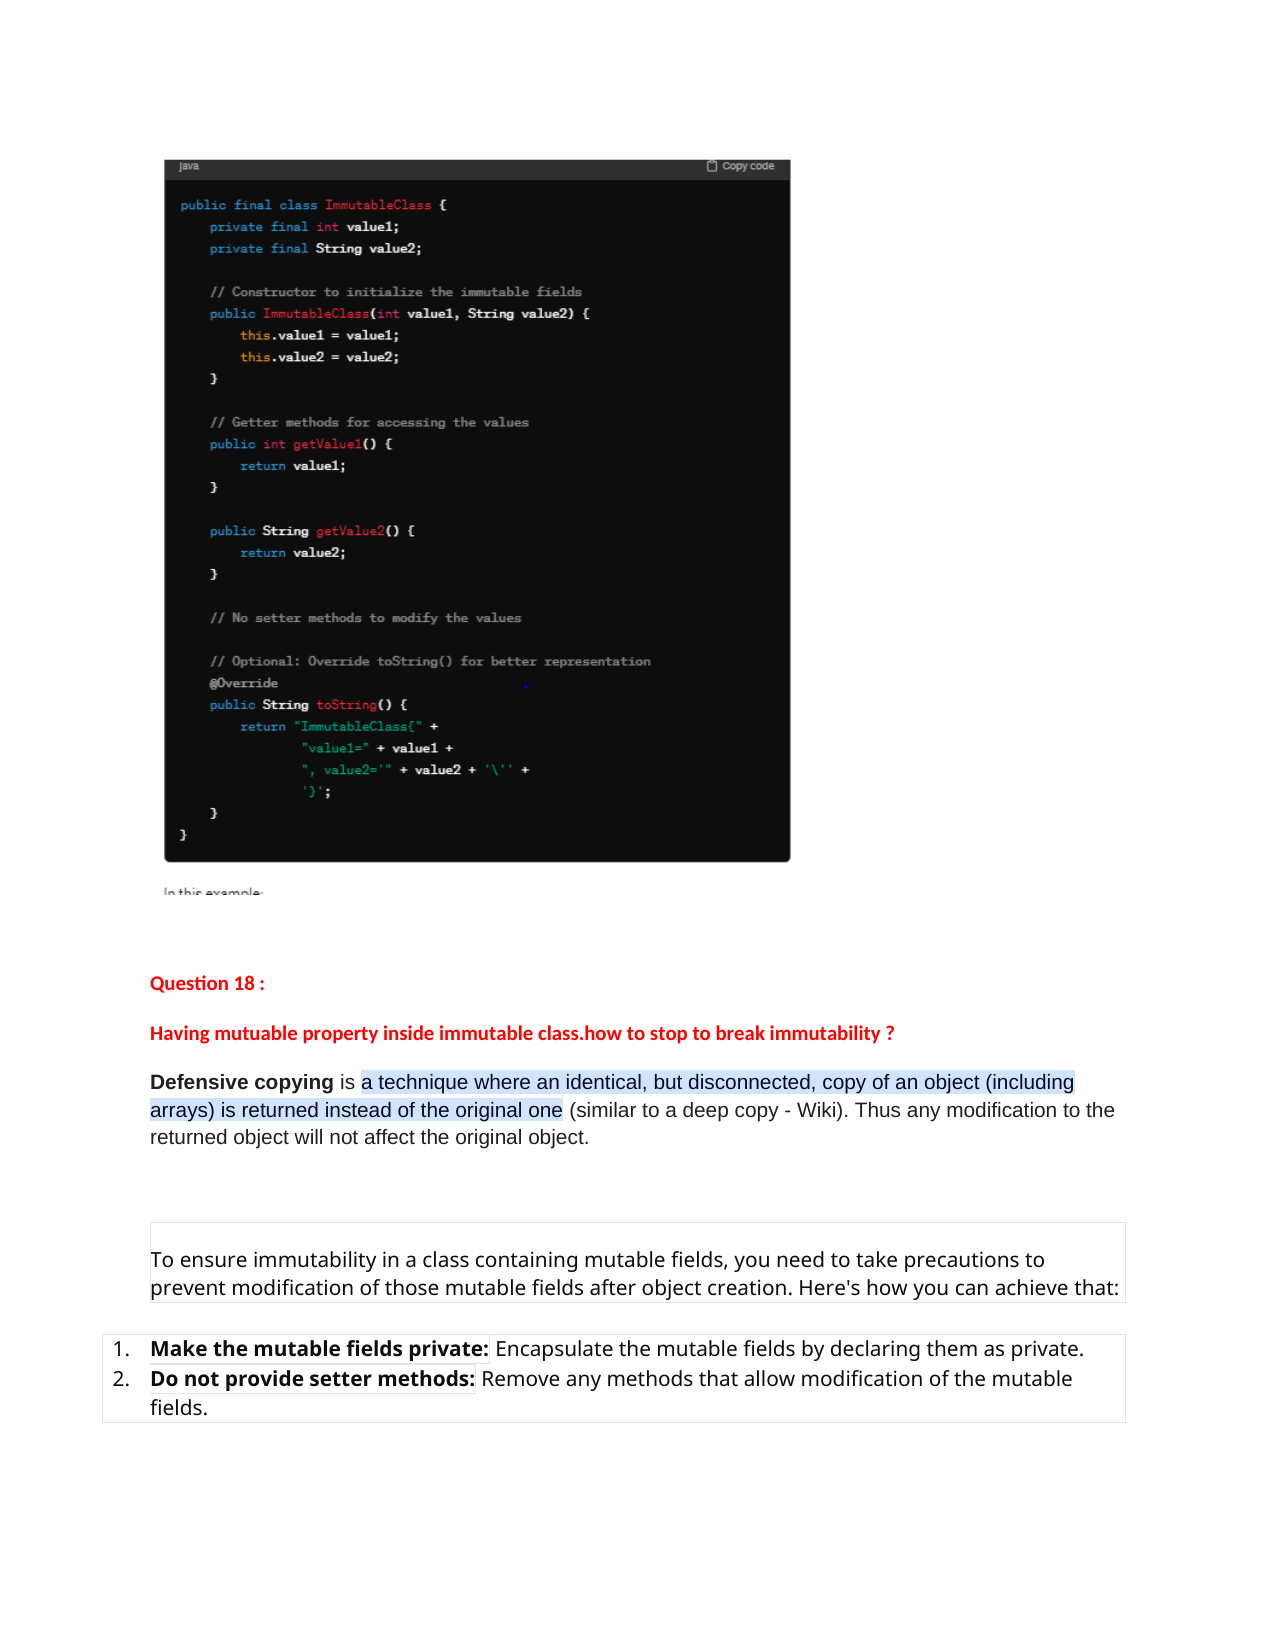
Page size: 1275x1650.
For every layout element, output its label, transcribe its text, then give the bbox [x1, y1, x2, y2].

text Question 18 : [150, 970, 1125, 995]
text Defensive copying is a technique where an identical, but disconnected, copy of an object (including arrays) is returned instead of the original one (similar to a deep copy - Wiki). Thus any modification to the returned object will not affect the original object. [150, 1070, 1125, 1149]
text To ensure immutability in a class containing mutable fields, you need to take precautions to prevent modification of those mutable fields after object creation. Here's how you can achieve that: [151, 1223, 1125, 1302]
text Having mutuable property inside immutable class.how to stop to break immutability ? [150, 1020, 1125, 1045]
list Make the mutable fields private: Encapsulate the mutable fields by declaring them as private. [103, 1335, 489, 1363]
picture [150, 150, 822, 895]
list Make the mutable fields private: Encapsulate the mutable fields by declaring them as private. [490, 1335, 1125, 1363]
list Do not provide setter methods: Remove any methods that allow modification of the mutable fields. [103, 1363, 1125, 1422]
